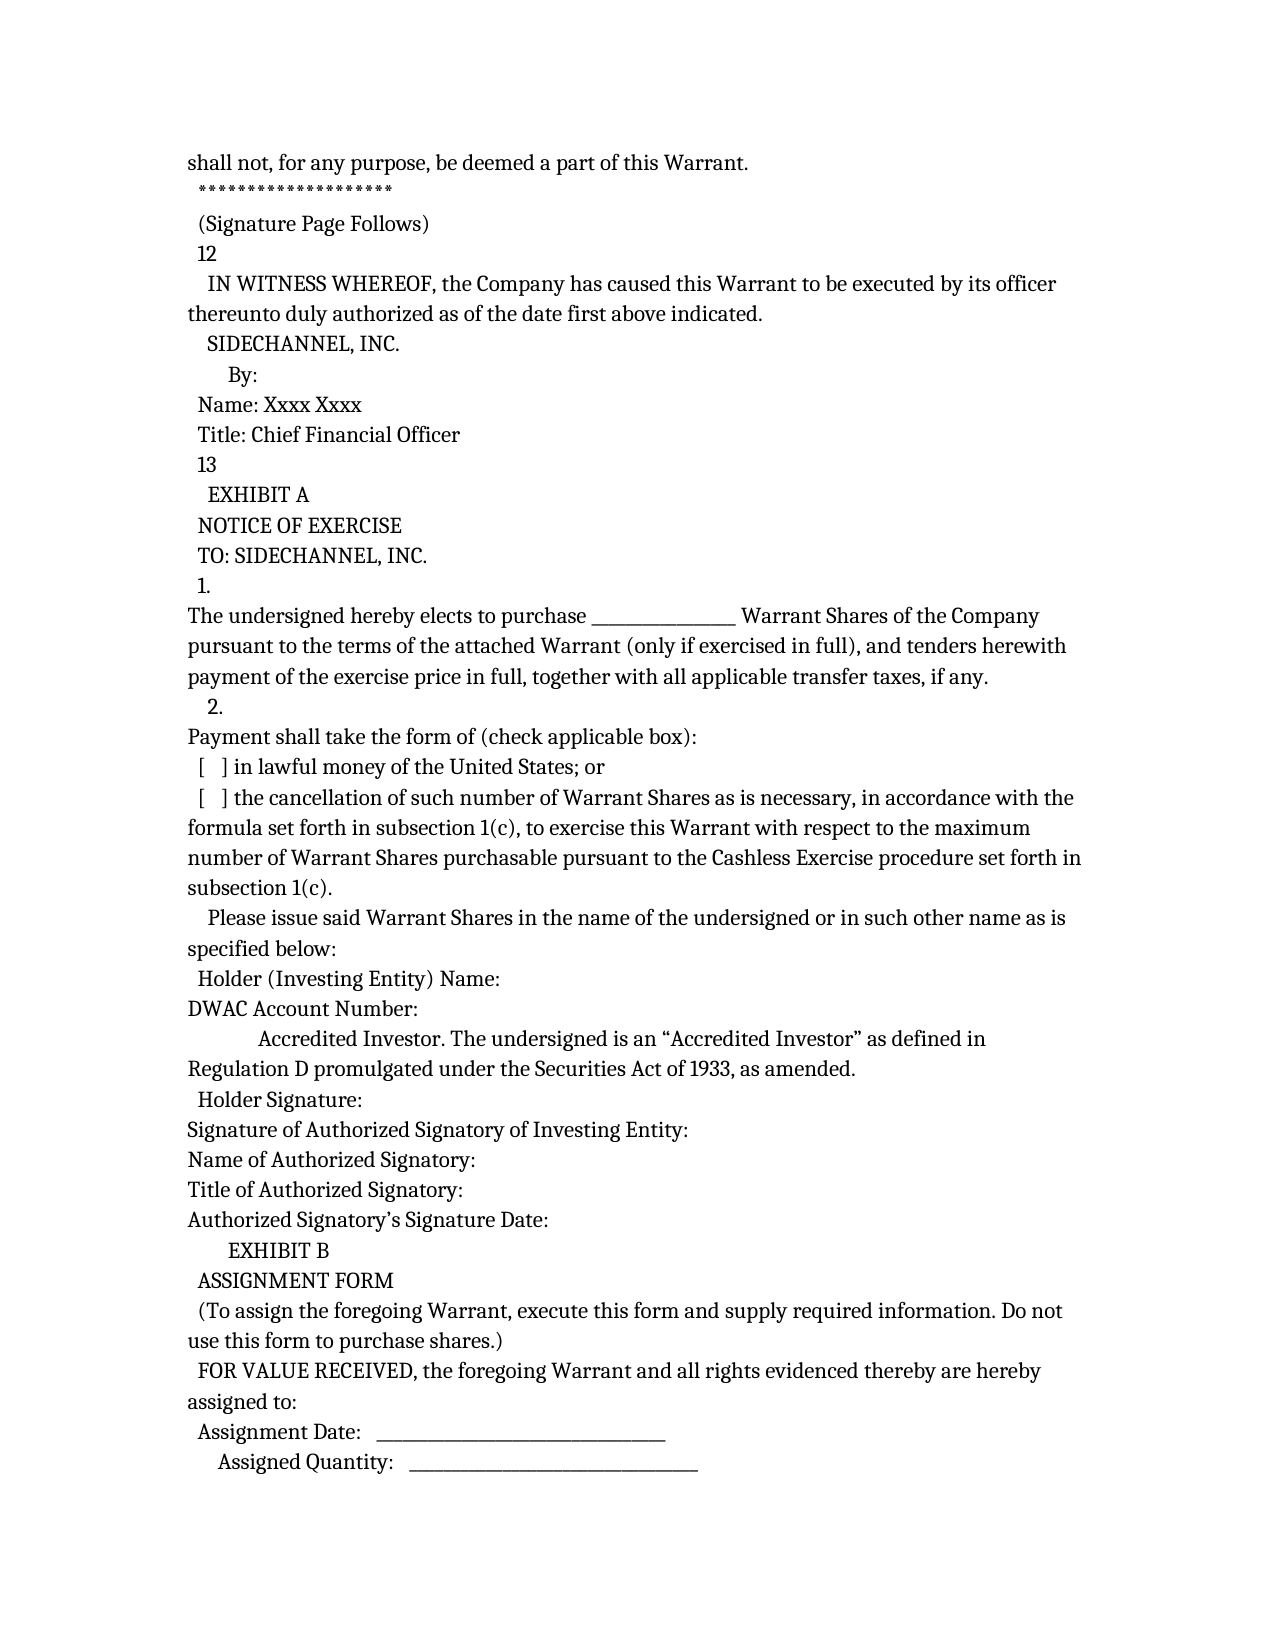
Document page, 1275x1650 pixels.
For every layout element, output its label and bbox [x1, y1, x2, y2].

text [187, 150, 1087, 1475]
